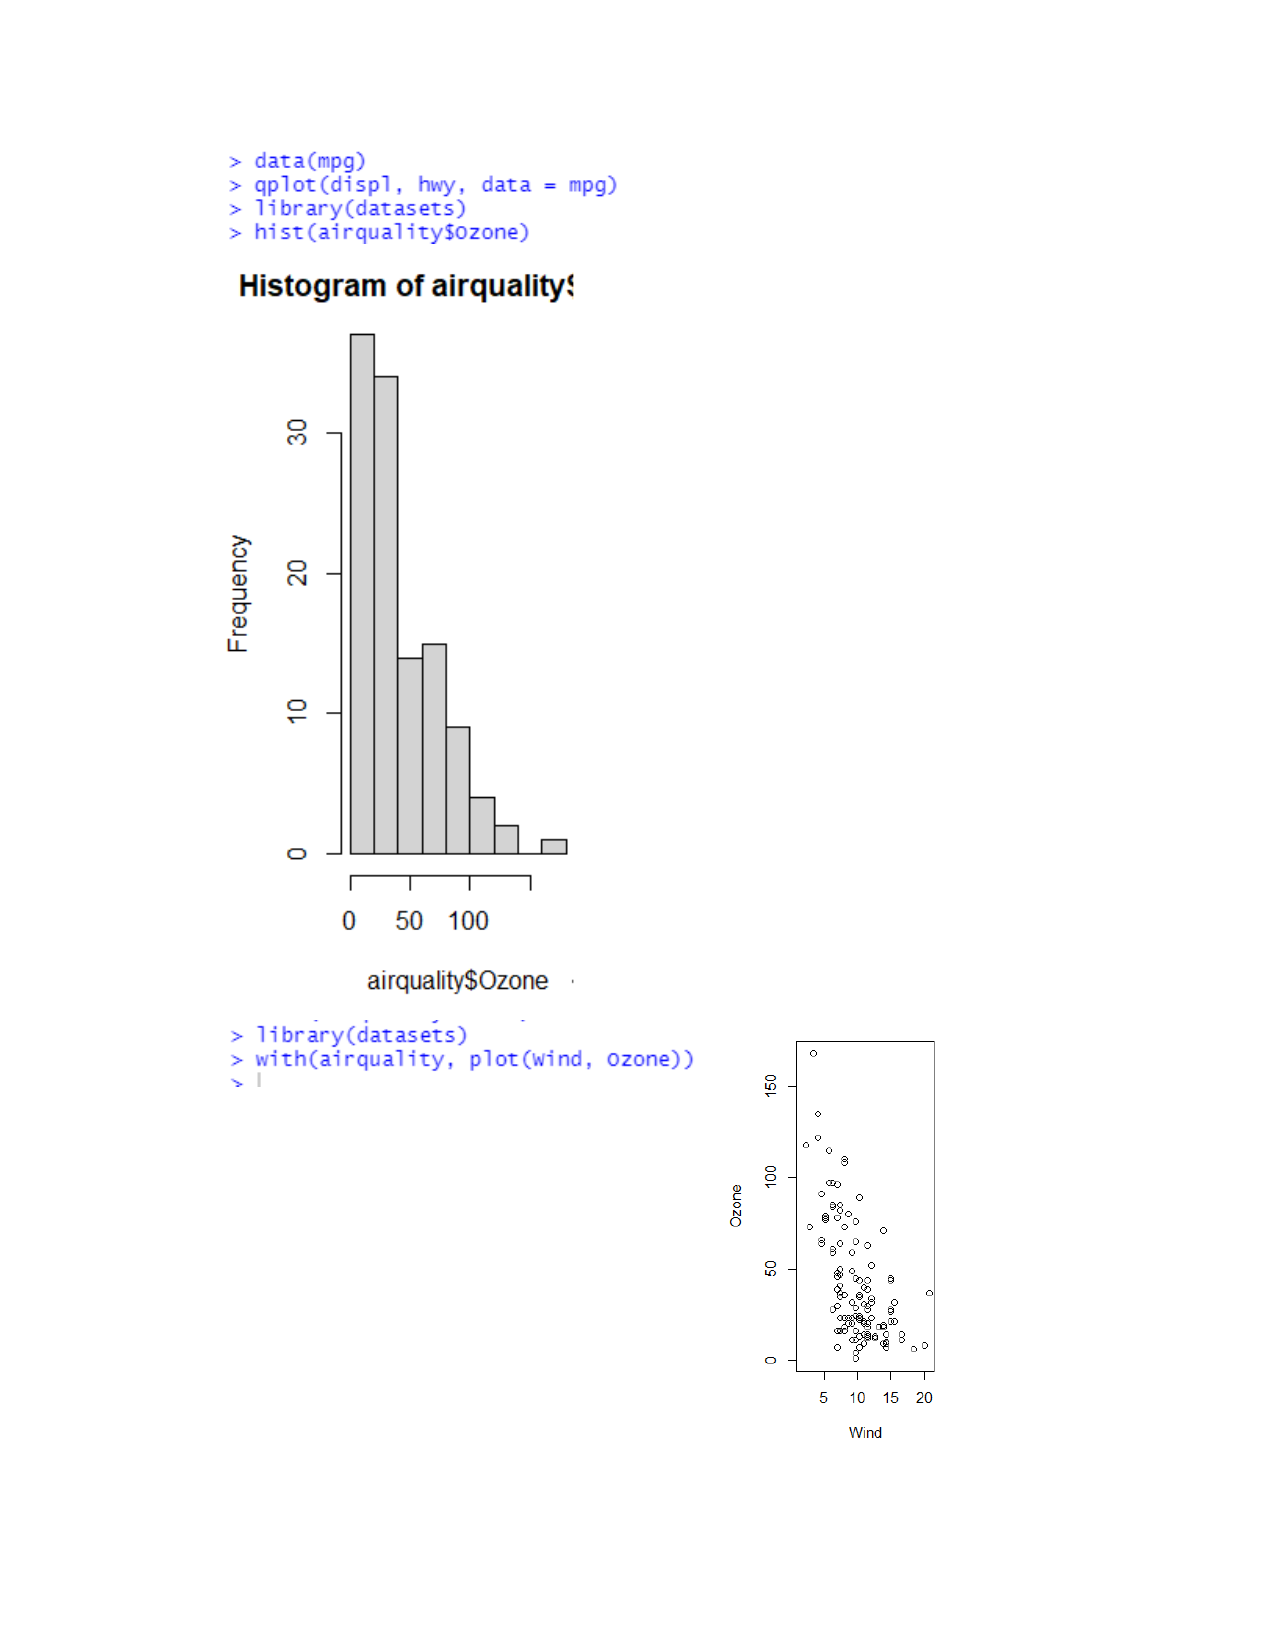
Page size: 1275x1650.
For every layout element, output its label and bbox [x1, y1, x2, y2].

picture [225, 1020, 702, 1087]
picture [225, 150, 625, 244]
picture [225, 262, 574, 1002]
picture [726, 1022, 943, 1442]
